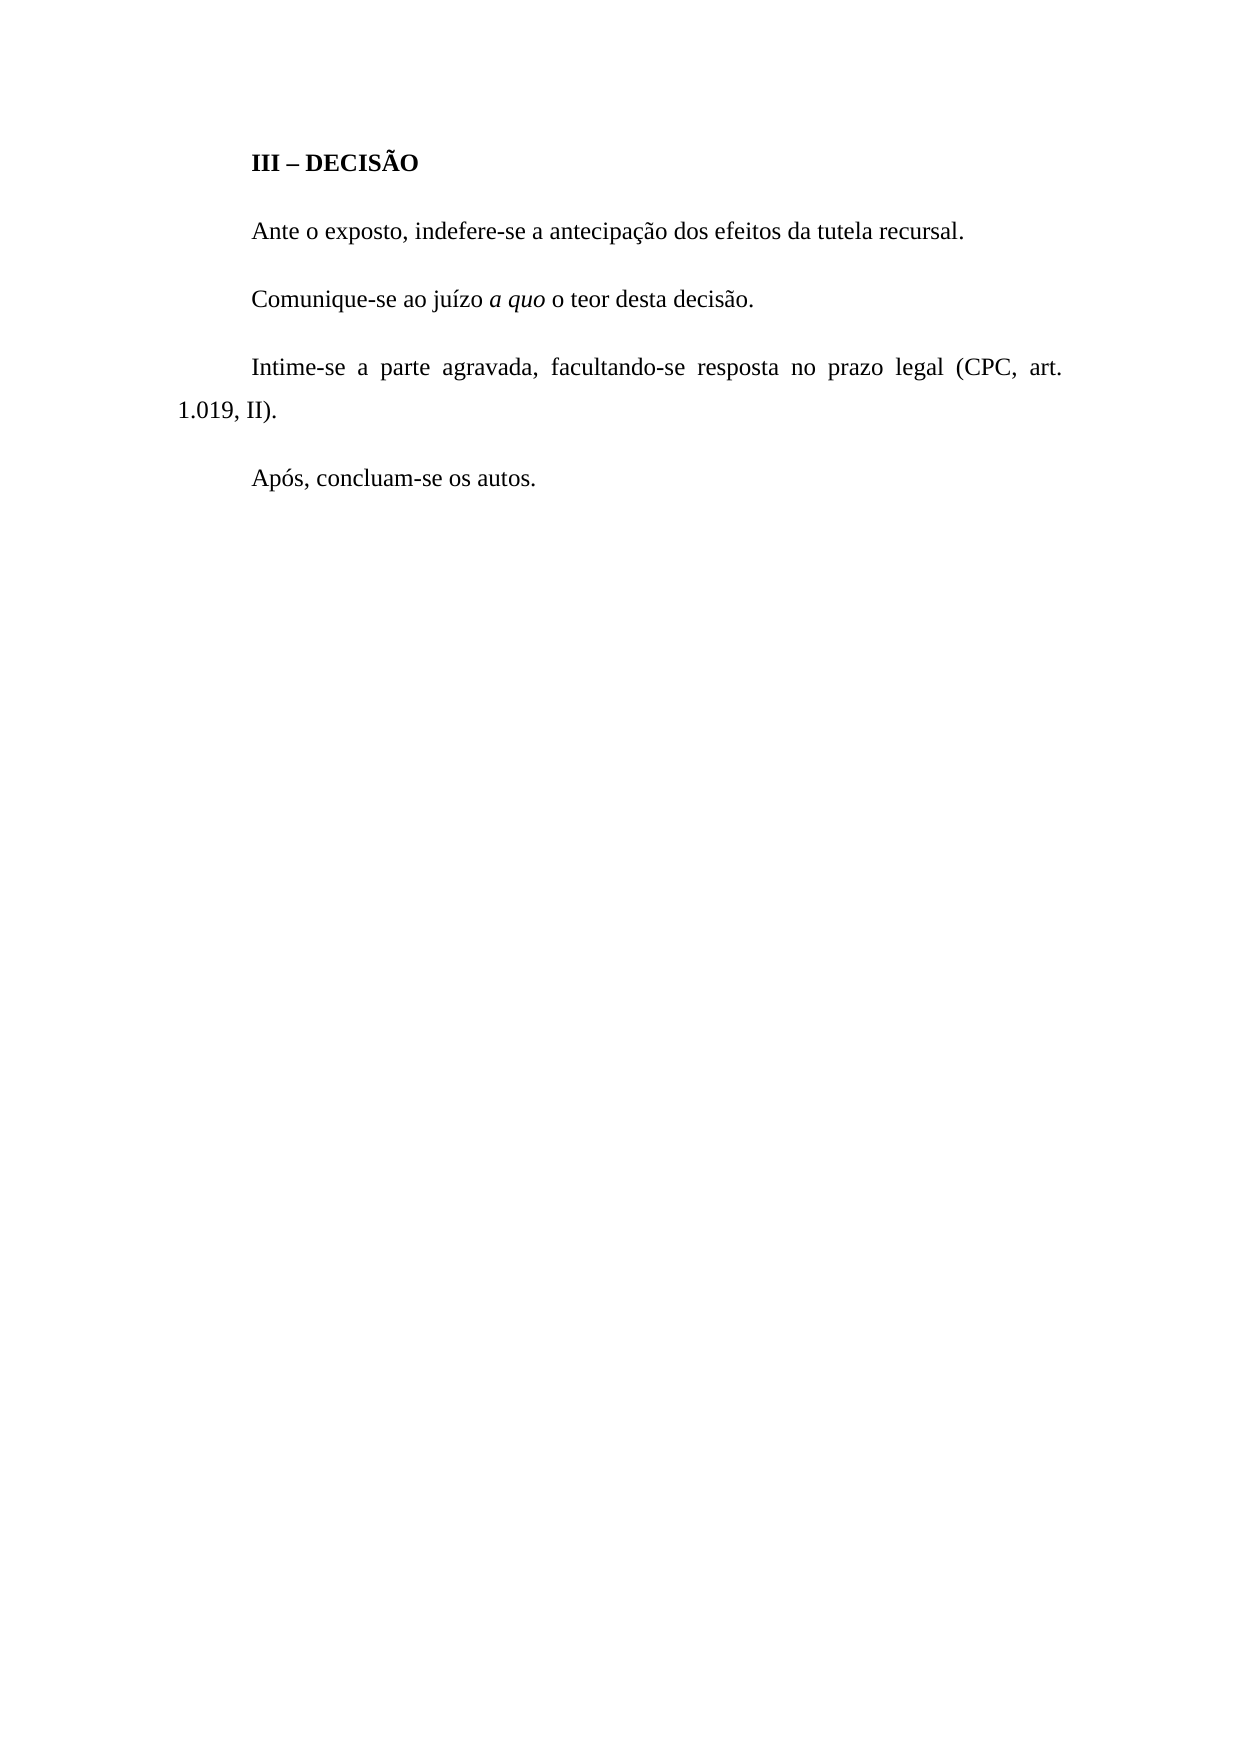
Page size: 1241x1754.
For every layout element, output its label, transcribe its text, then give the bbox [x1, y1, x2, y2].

text III – DECISÃO [177, 148, 1063, 176]
text Intime-se a parte agravada, facultando-se resposta no prazo legal (CPC, art. 1.019, II). [177, 352, 1063, 424]
text Após, concluam-se os autos. [177, 463, 1063, 492]
text Ante o exposto, indefere-se a antecipação dos efeitos da tutela recursal. [177, 216, 1063, 244]
text Comunique-se ao juízo a quo o teor desta decisão. [177, 284, 1063, 313]
